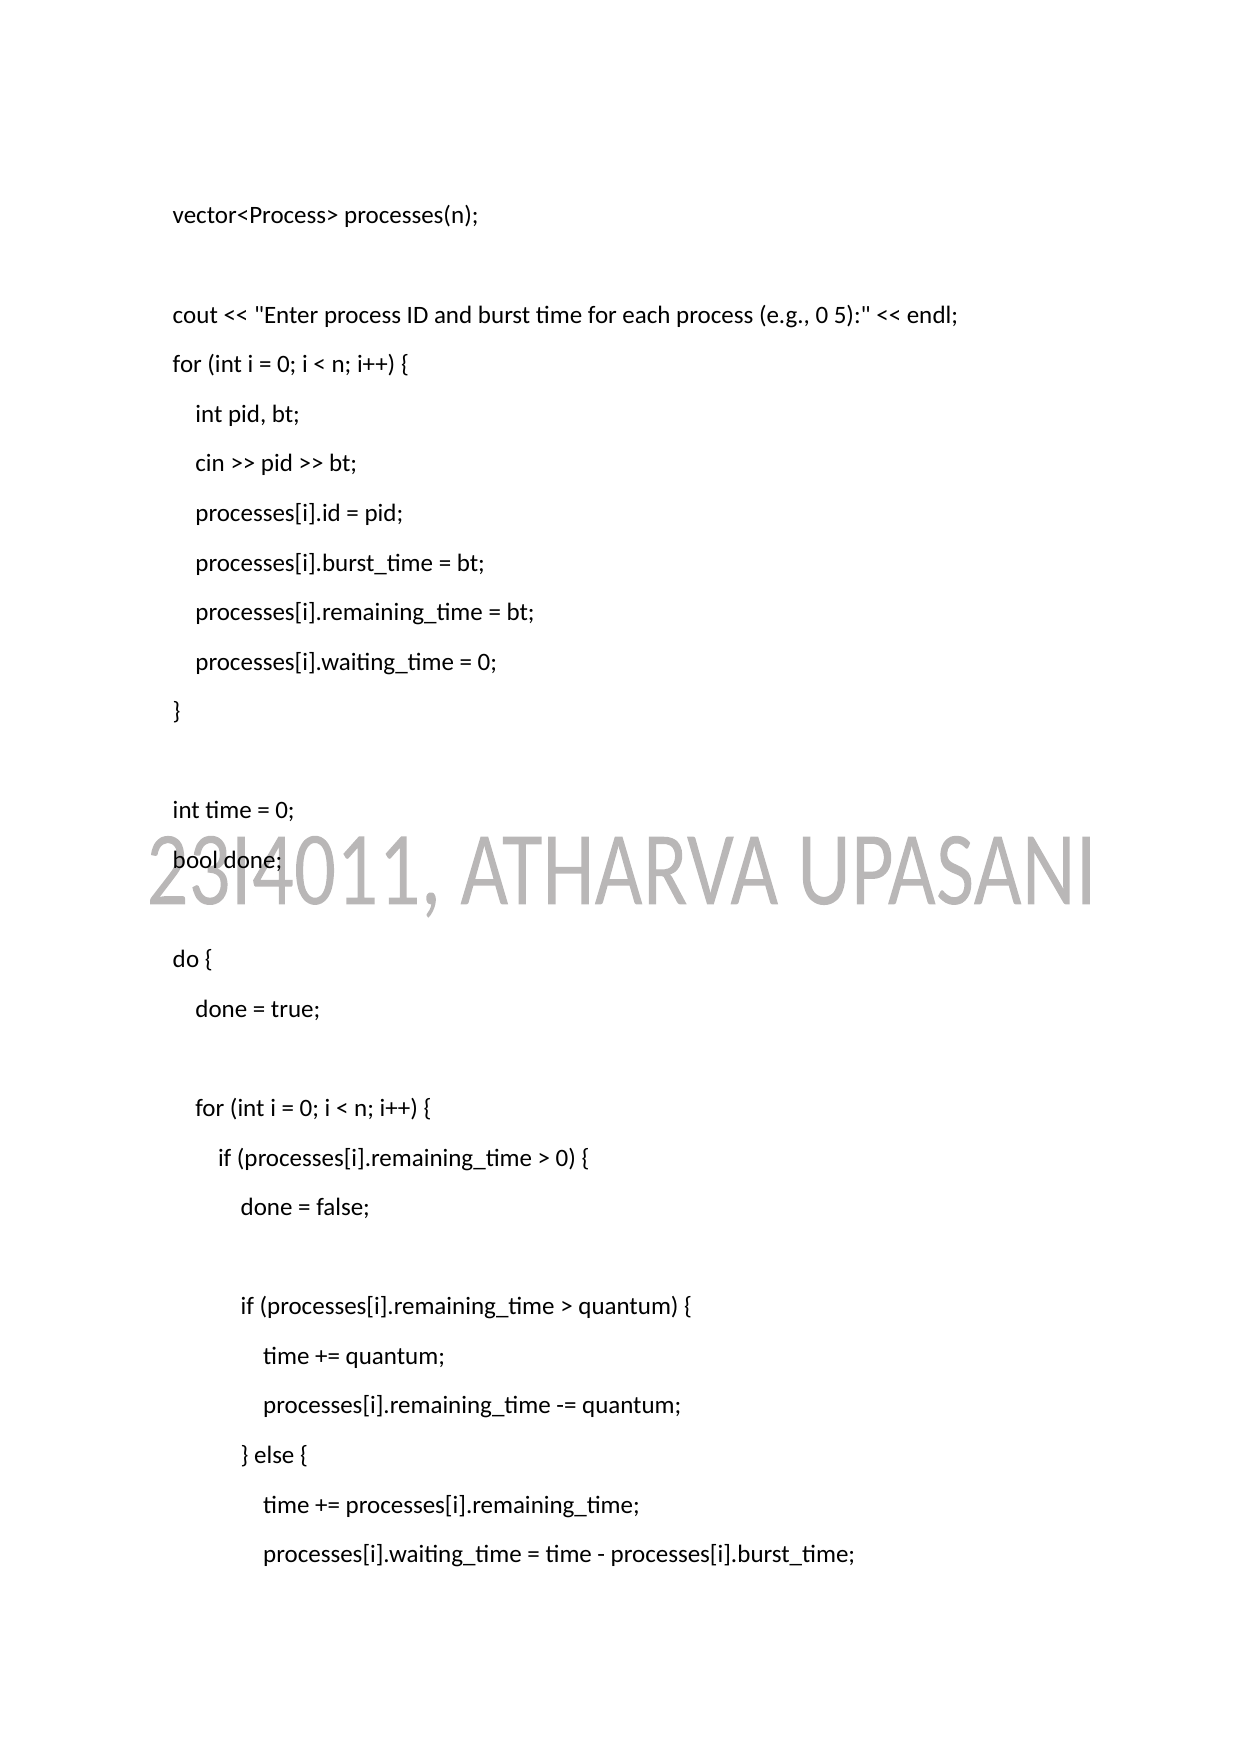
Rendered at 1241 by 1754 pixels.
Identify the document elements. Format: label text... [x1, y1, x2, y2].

text processes[i].waiting_time = time - processes[i].burst_time; [150, 1538, 1090, 1569]
text cin >> pid >> bt; [150, 447, 1090, 478]
text } else { [150, 1439, 1090, 1470]
text done = false; [150, 1191, 1090, 1222]
text processes[i].remaining_time -= quantum; [150, 1389, 1090, 1420]
text if (processes[i].remaining_time > 0) { [150, 1142, 1090, 1172]
text } [150, 695, 1090, 726]
text do { [150, 943, 1090, 974]
text int pid, bt; [150, 398, 1090, 428]
text bool done; [150, 844, 1090, 875]
text time += processes[i].remaining_time; [150, 1489, 1090, 1519]
text processes[i].burst_time = bt; [150, 547, 1090, 577]
text if (processes[i].remaining_time > quantum) { [150, 1290, 1090, 1321]
text for (int i = 0; i < n; i++) { [150, 1092, 1090, 1123]
text time += quantum; [150, 1340, 1090, 1371]
text processes[i].waiting_time = 0; [150, 646, 1090, 676]
text int time = 0; [150, 794, 1090, 825]
text vector<Process> processes(n); [150, 199, 1090, 230]
text processes[i].id = pid; [150, 497, 1090, 528]
text for (int i = 0; i < n; i++) { [150, 348, 1090, 379]
text processes[i].remaining_time = bt; [150, 596, 1090, 627]
text done = true; [150, 993, 1090, 1023]
text cout << "Enter process ID and burst time for each process (e.g., 0 5):" << endl; [150, 299, 1090, 329]
